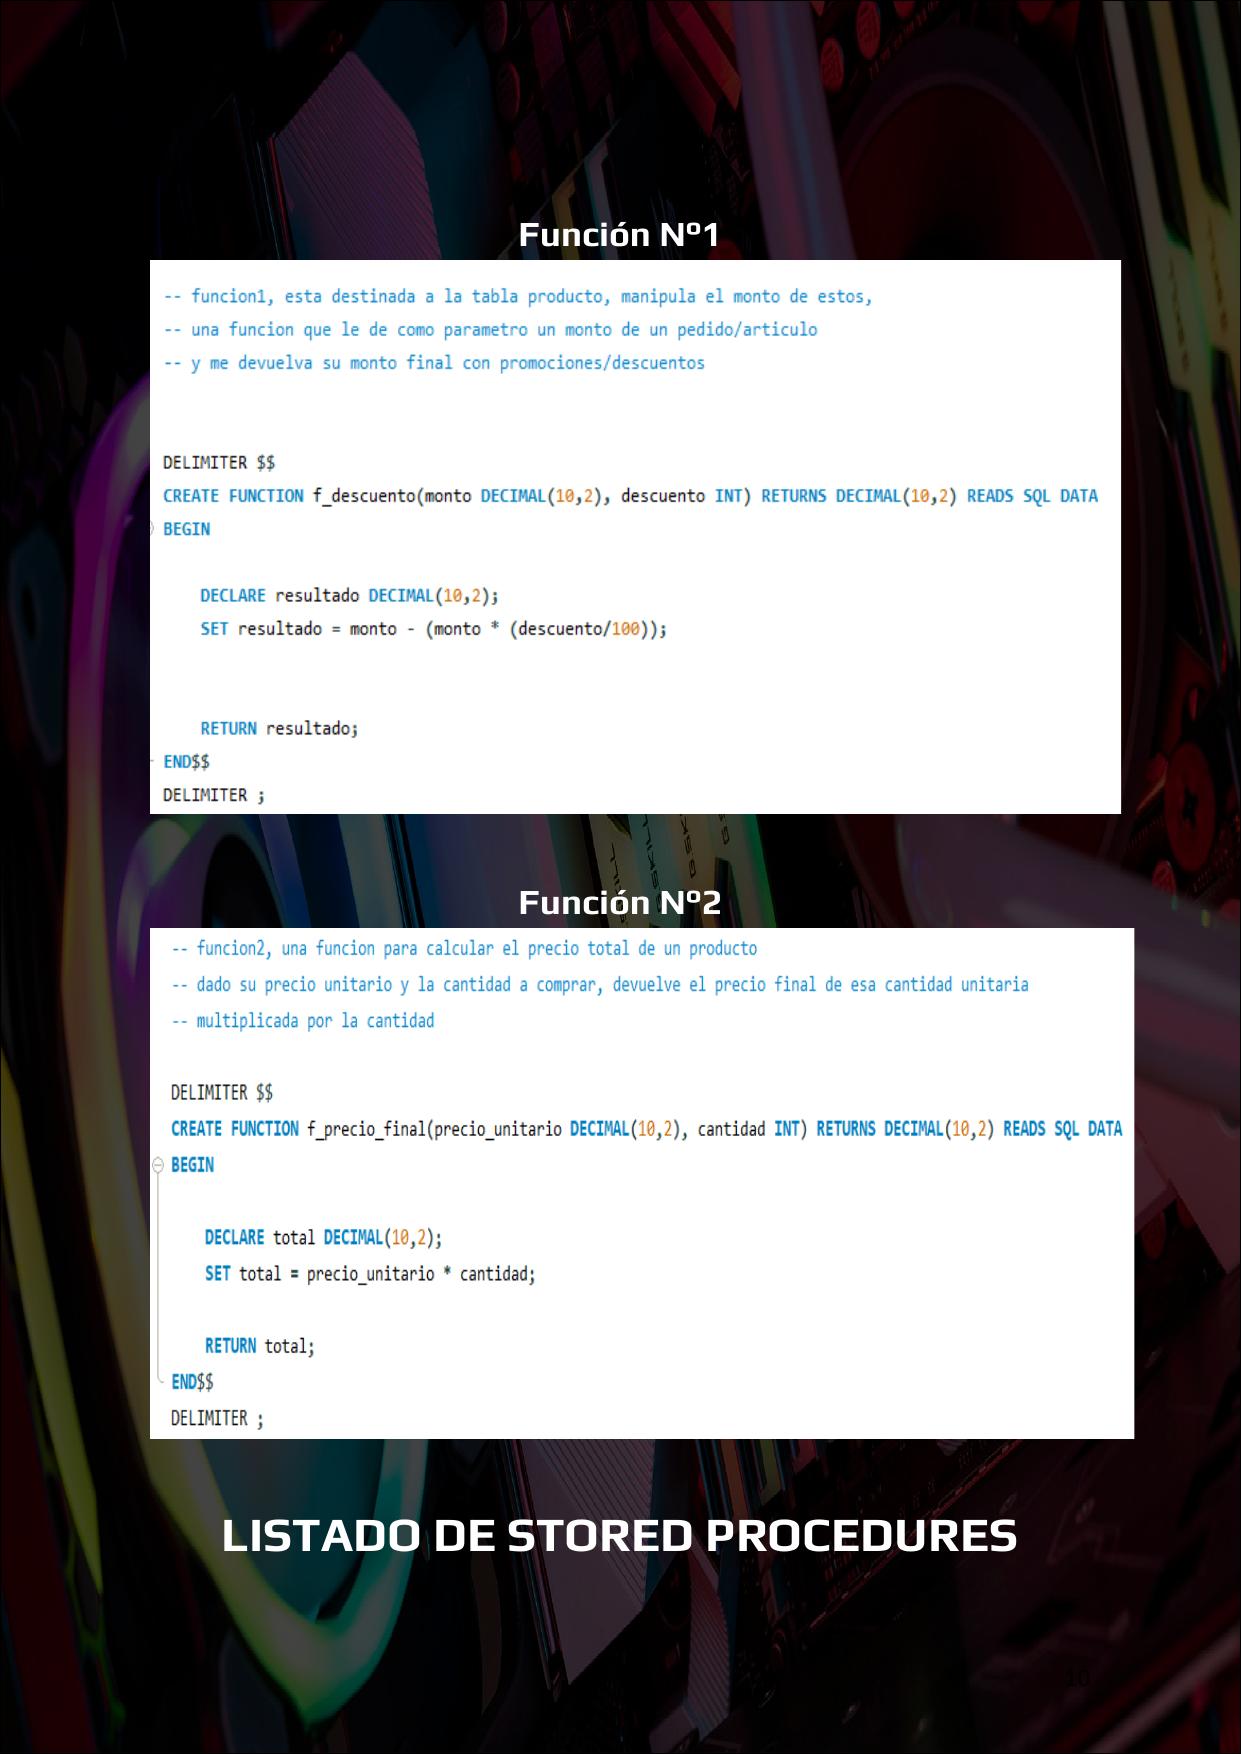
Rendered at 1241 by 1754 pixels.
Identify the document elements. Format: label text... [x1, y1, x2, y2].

text Función N°1 [150, 214, 1090, 254]
text Función N°2 [150, 881, 1090, 922]
picture [1, 1, 1240, 1753]
text LISTADO DE STORED PROCEDURES [150, 1506, 1090, 1562]
